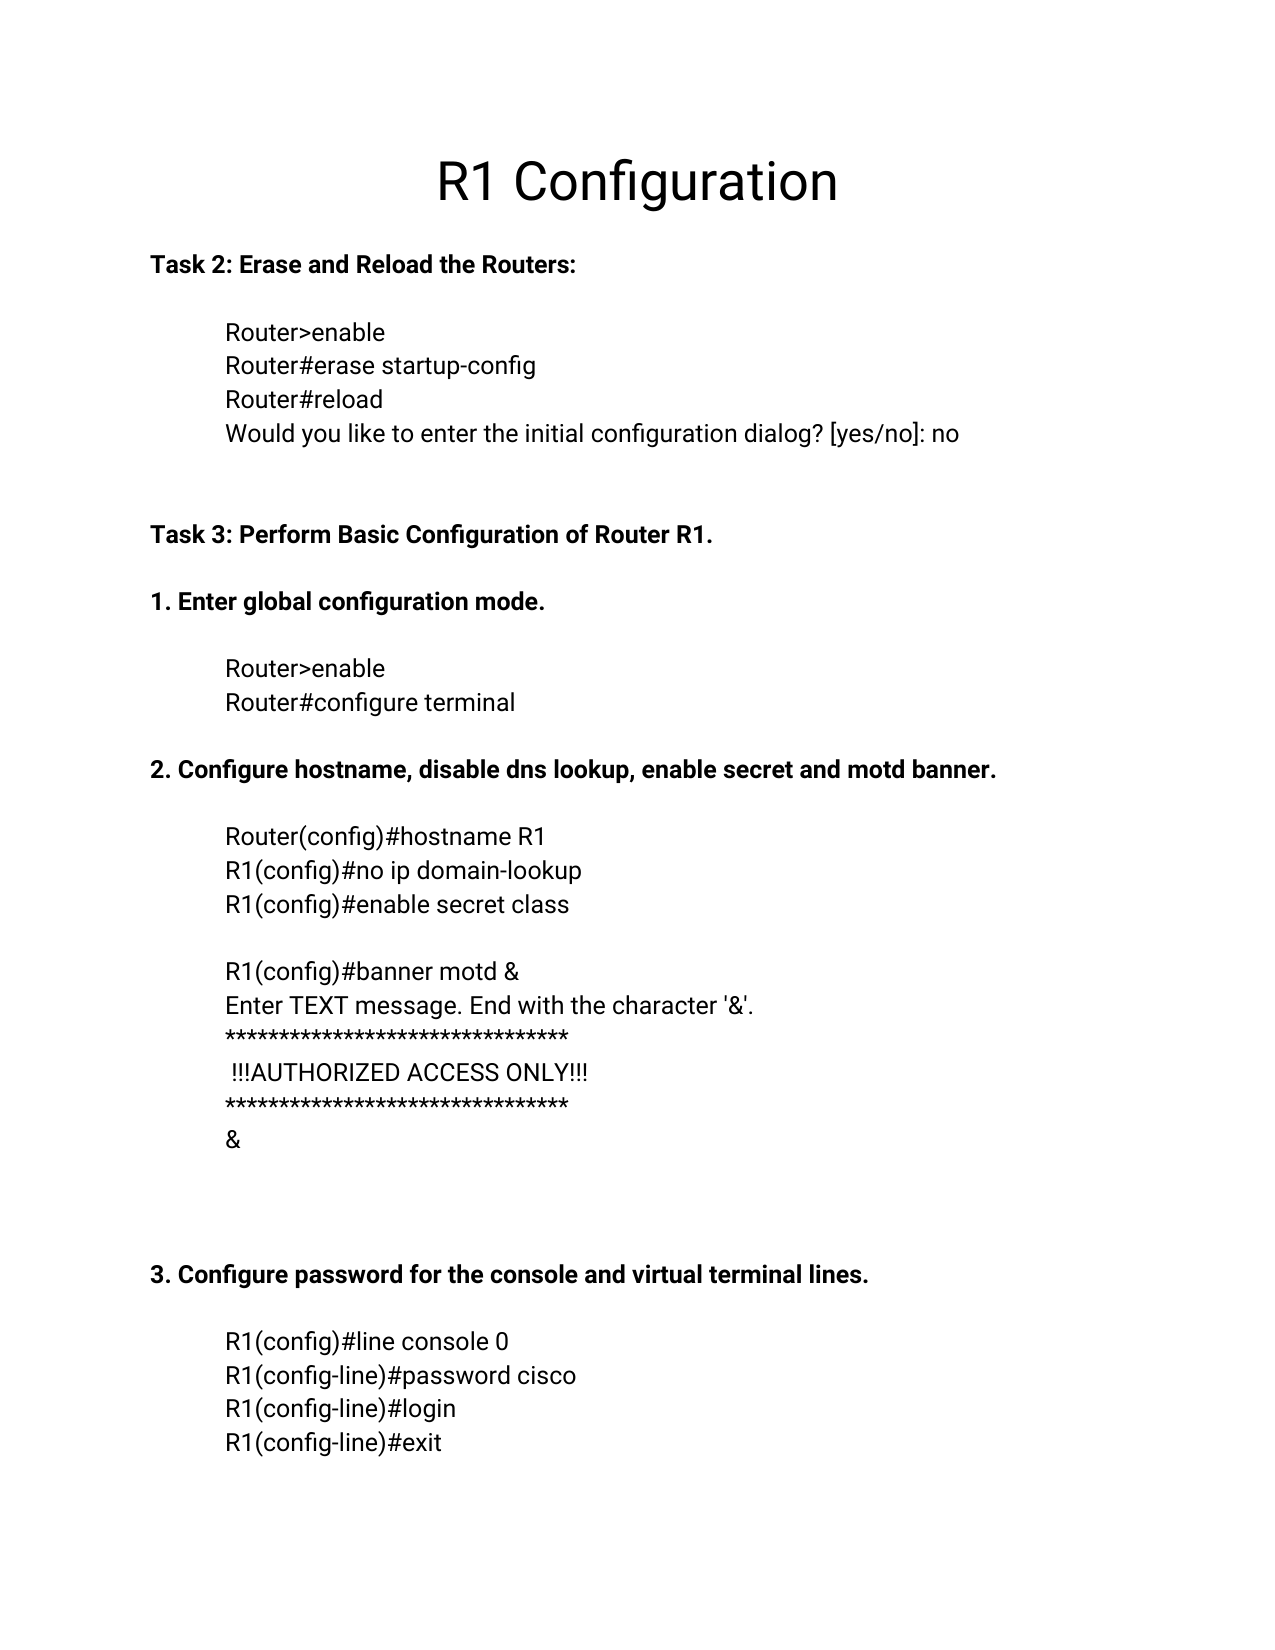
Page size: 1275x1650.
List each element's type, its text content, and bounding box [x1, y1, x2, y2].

text R1(config)#line console 0 [225, 1327, 1125, 1357]
text R1(config-line)#login [225, 1394, 1125, 1424]
text 3. Configure password for the console and virtual terminal lines. [150, 1260, 1125, 1289]
text Router>enable [225, 654, 1125, 684]
text & [225, 1125, 1125, 1155]
title R1 Configuration [150, 150, 1125, 213]
text Enter TEXT message. End with the character '&'. [225, 991, 1125, 1020]
text 2. Configure hostname, disable dns lookup, enable secret and motd banner. [150, 755, 1125, 784]
text Task 3: Perform Basic Configuration of Router R1. [150, 520, 1125, 549]
text Router#configure terminal [225, 688, 1125, 717]
text R1(config-line)#exit [225, 1428, 1125, 1457]
text R1(config)#enable secret class [225, 890, 1125, 919]
text R1(config)#banner motd & [225, 957, 1125, 986]
text Router#erase startup-config [225, 352, 1125, 381]
text Would you like to enter the initial configuration dialog? [yes/no]: no [225, 419, 1125, 448]
text ******************************** [225, 1092, 1125, 1121]
text 1. Enter global configuration mode. [150, 587, 1125, 616]
text ******************************** [225, 1024, 1125, 1054]
text R1(config)#no ip domain-lookup [225, 856, 1125, 886]
text Task 2: Erase and Reload the Routers: [150, 251, 1125, 280]
text Router>enable [225, 318, 1125, 347]
text Router(config)#hostname R1 [225, 823, 1125, 852]
text !!!AUTHORIZED ACCESS ONLY!!! [225, 1058, 1125, 1087]
text Router#reload [225, 385, 1125, 414]
text R1(config-line)#password cisco [225, 1361, 1125, 1390]
